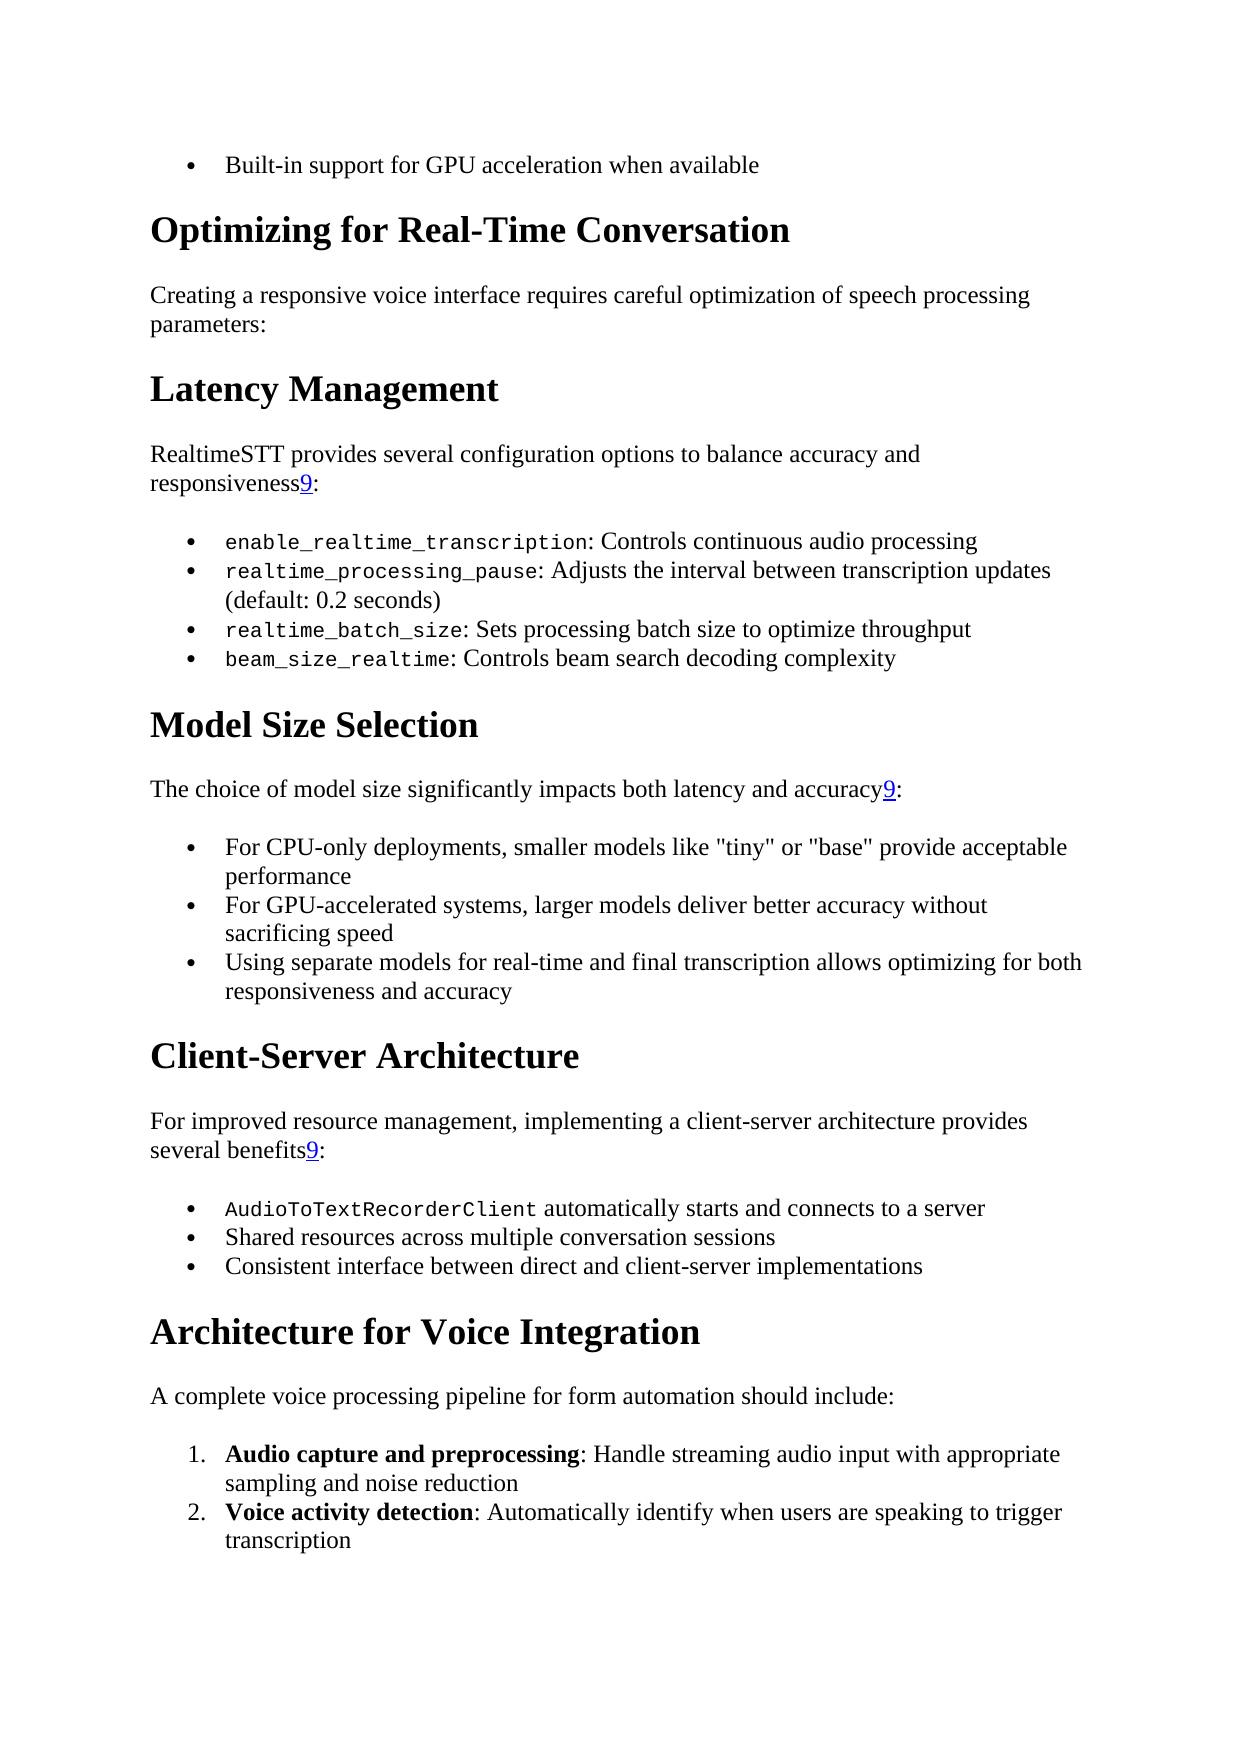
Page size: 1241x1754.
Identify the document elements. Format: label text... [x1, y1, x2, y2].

list Built-in support for GPU acceleration when available [187, 150, 1090, 179]
list Audio capture and preprocessing: Handle streaming audio input with appropriate sampling and noise reduction [187, 1439, 1090, 1497]
list AudioToTextRecorderClient automatically starts and connects to a server [187, 1193, 1090, 1222]
text Model Size Selection [150, 702, 1090, 745]
text Latency Management [150, 367, 1090, 410]
list enable_realtime_transcription: Controls continuous audio processing [187, 526, 1090, 555]
text Architecture for Voice Integration [150, 1309, 1090, 1352]
text Optimizing for Real-Time Conversation [150, 208, 1090, 251]
list For CPU-only deployments, smaller models like "tiny" or "base" provide acceptable performance [187, 832, 1090, 890]
list Using separate models for real-time and final transcription allows optimizing for both responsiveness and accuracy [187, 947, 1090, 1005]
list Shared resources across multiple conversation sessions [187, 1222, 1090, 1251]
list realtime_batch_size: Sets processing batch size to optimize throughput [187, 614, 1090, 643]
list Consistent interface between direct and client-server implementations [187, 1251, 1090, 1280]
list For GPU-accelerated systems, larger models deliver better accuracy without sacrificing speed [187, 890, 1090, 947]
text Client-Server Architecture [150, 1034, 1090, 1077]
list Voice activity detection: Automatically identify when users are speaking to trigger transcription [187, 1497, 1090, 1554]
text RealtimeSTT provides several configuration options to balance accuracy and responsiveness9: [150, 439, 1090, 497]
text A complete voice processing pipeline for form automation should include: [150, 1381, 1090, 1410]
text For improved resource management, implementing a client-server architecture provides several benefits9: [150, 1106, 1090, 1164]
list realtime_processing_pause: Adjusts the interval between transcription updates (default: 0.2 seconds) [187, 555, 1090, 614]
list beam_size_realtime: Controls beam search decoding complexity [187, 643, 1090, 673]
text The choice of model size significantly impacts both latency and accuracy9: [150, 774, 1090, 803]
text Creating a responsive voice interface requires careful optimization of speech processing parameters: [150, 280, 1090, 338]
